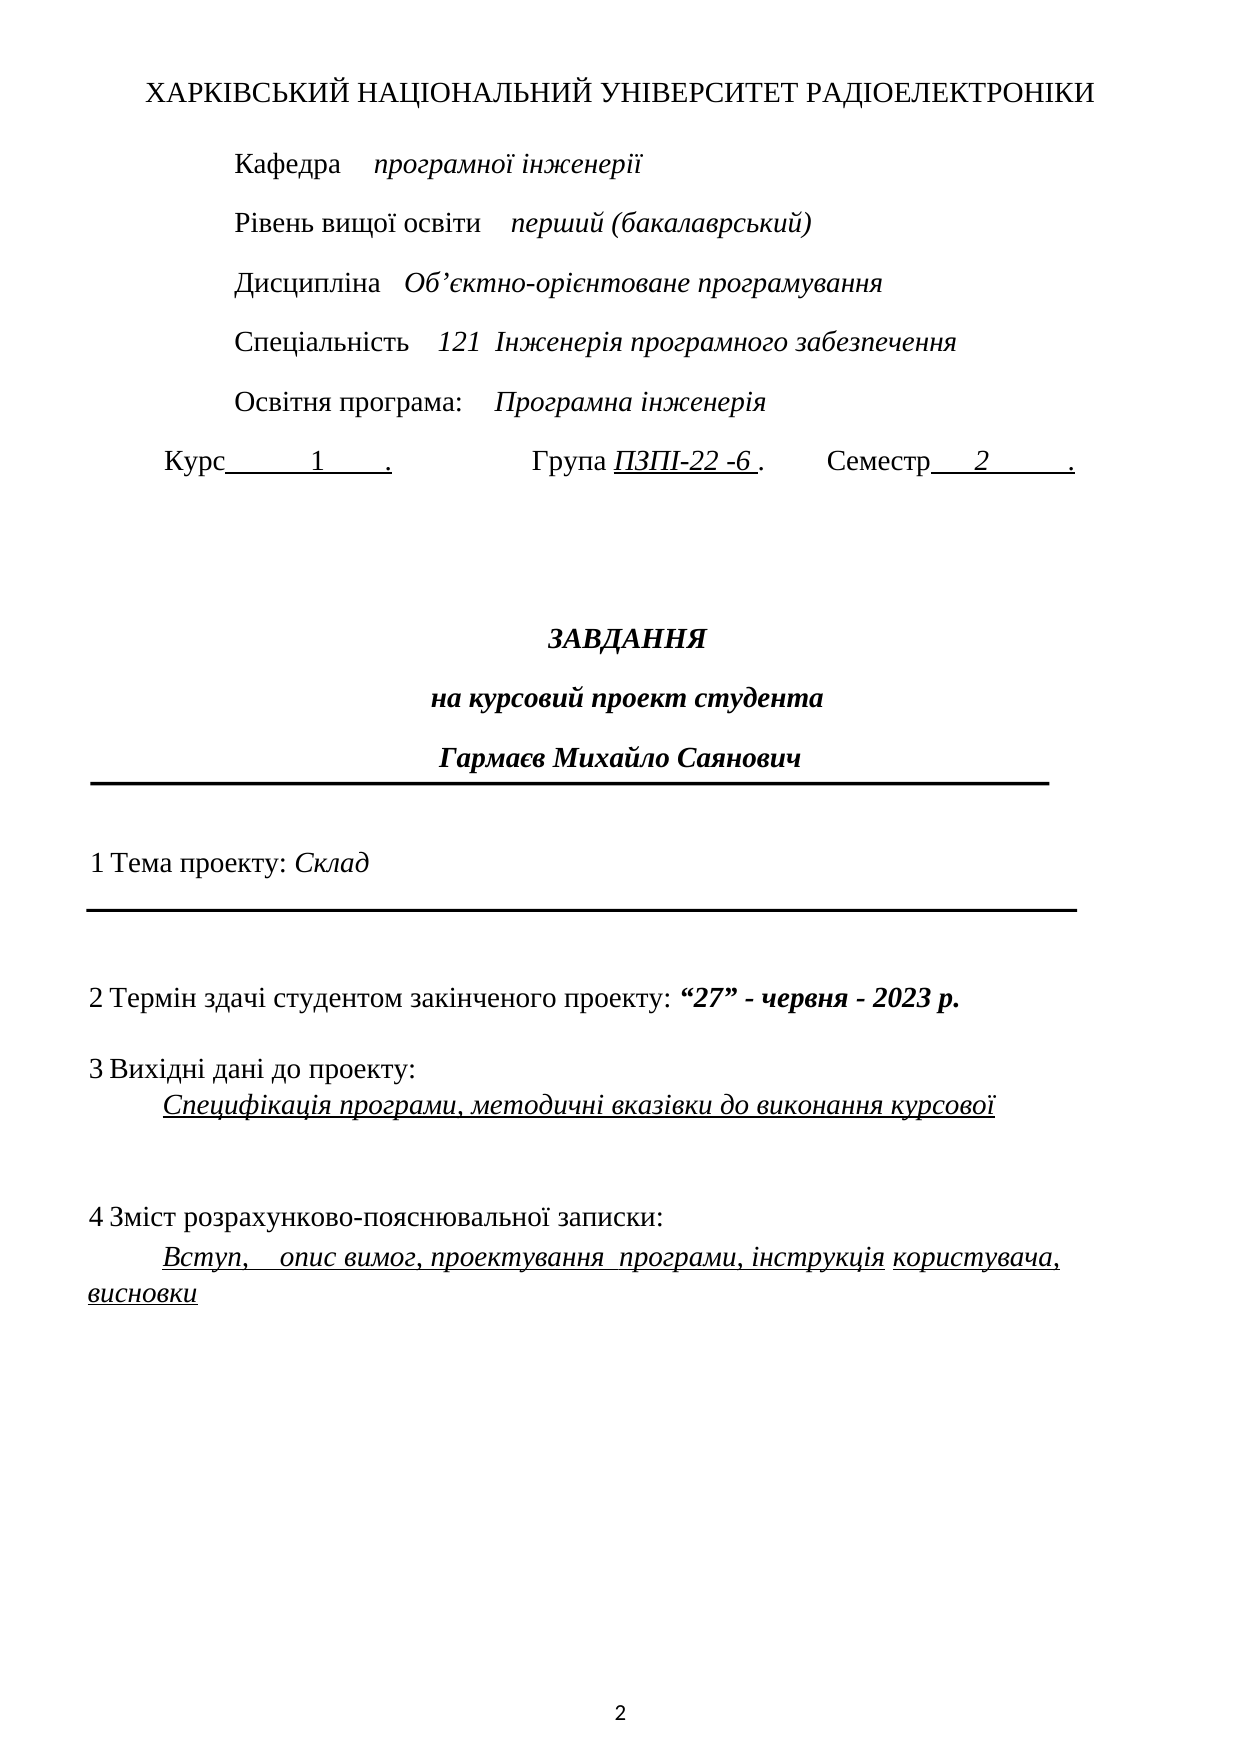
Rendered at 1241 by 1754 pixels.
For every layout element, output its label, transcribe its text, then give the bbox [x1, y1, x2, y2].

text Специфікація програми, методичні вказівки до виконання курсової [89, 1087, 999, 1121]
text Курс 1 . Група ПЗПІ-22 -6 . Семестр 2 . [164, 443, 1165, 477]
list Термін здачі студентом закінченого проекту: “27” - червня - 2023 р. [89, 980, 1168, 1014]
text Гармаєв Михайло Саянович [75, 740, 1165, 773]
text ХАРКІВСЬКИЙ НАЦІОНАЛЬНИЙ УНІВЕРСИТЕТ РАДІОЕЛЕКТРОНІКИ [75, 75, 1165, 108]
text Вступ, опис вимог, проектування програми, інструкція користувача, висновки [87, 1239, 1095, 1308]
list Вихідні дані до проекту: [89, 1051, 922, 1085]
list Тема проекту: Склад [90, 846, 1165, 879]
text Спеціальність 121 Інженерія програмного забезпечення [234, 324, 1165, 358]
text Дисципліна Об’єктно-орієнтоване програмування [234, 265, 1165, 298]
text на курсовий проект студента [115, 681, 1139, 714]
list Зміст розрахунково-пояснювальної записки: [89, 1199, 1165, 1233]
text Рівень вищої освіти перший (бакалаврський) [234, 206, 1165, 239]
text ЗАВДАННЯ [115, 621, 1140, 655]
text Кафедра програмної інженерії [234, 146, 1165, 180]
text Освітня програма: Програмна інженерія [234, 384, 1165, 417]
